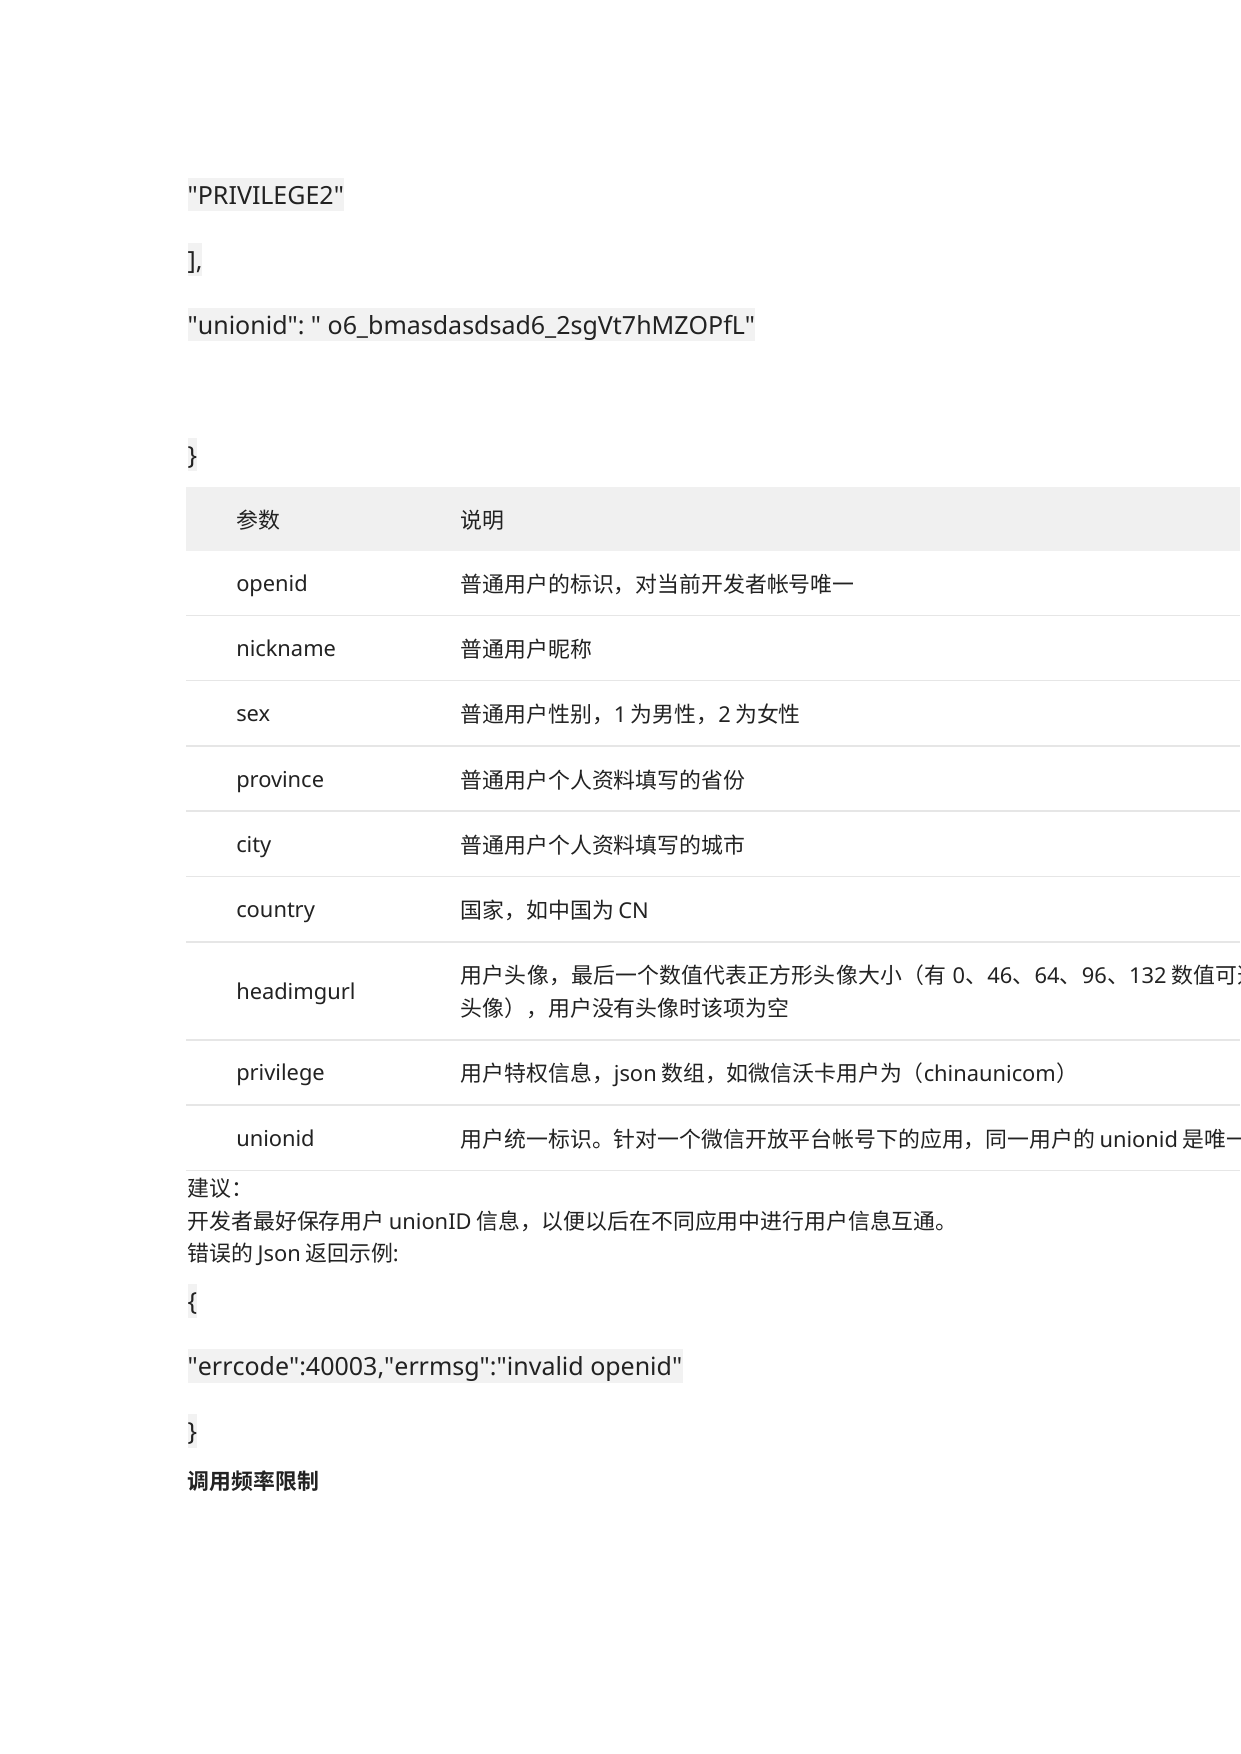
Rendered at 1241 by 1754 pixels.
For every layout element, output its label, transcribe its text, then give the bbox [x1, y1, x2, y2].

table_cell 用户头像，最后一个数值代表正方形头像大小（有0、46、64、96、132数值可选，0代表640*640正方形头像），用户没有头像时该项为空 [411, 943, 1240, 1039]
table_cell sex [186, 681, 411, 745]
table_header 参数 [186, 487, 411, 551]
table_cell openid [186, 551, 411, 614]
text { "errcode":40003,"errmsg":"invalid openid" } [187, 1268, 1053, 1463]
table_cell 普通用户性别，1为男性，2为女性 [411, 681, 1240, 745]
table_cell 普通用户个人资料填写的省份 [411, 747, 1240, 810]
table_cell 普通用户个人资料填写的城市 [411, 812, 1240, 876]
table_cell country [186, 877, 411, 941]
table_cell nickname [186, 616, 411, 680]
text 开发者最好保存用户unionID信息，以便以后在不同应用中进行用户信息互通。 [187, 1203, 1053, 1236]
table_cell 普通用户的标识，对当前开发者帐号唯一 [411, 551, 1240, 614]
table_cell city [186, 812, 411, 876]
table_cell unionid [186, 1106, 411, 1169]
text 建议： [187, 1171, 1053, 1203]
table_header 说明 [411, 487, 1240, 551]
table_cell 国家，如中国为CN [411, 877, 1240, 941]
text 错误的Json返回示例: [187, 1236, 1053, 1268]
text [187, 162, 1053, 487]
table_cell privilege [186, 1041, 411, 1104]
table_cell 用户特权信息，json数组，如微信沃卡用户为（chinaunicom） [411, 1041, 1240, 1104]
table_cell 用户统一标识。针对一个微信开放平台帐号下的应用，同一用户的unionid是唯一的。 [411, 1106, 1240, 1169]
table_cell province [186, 747, 411, 810]
table_cell headimgurl [186, 943, 411, 1039]
table_cell 普通用户昵称 [411, 616, 1240, 680]
text 调用频率限制 [187, 1463, 1053, 1496]
